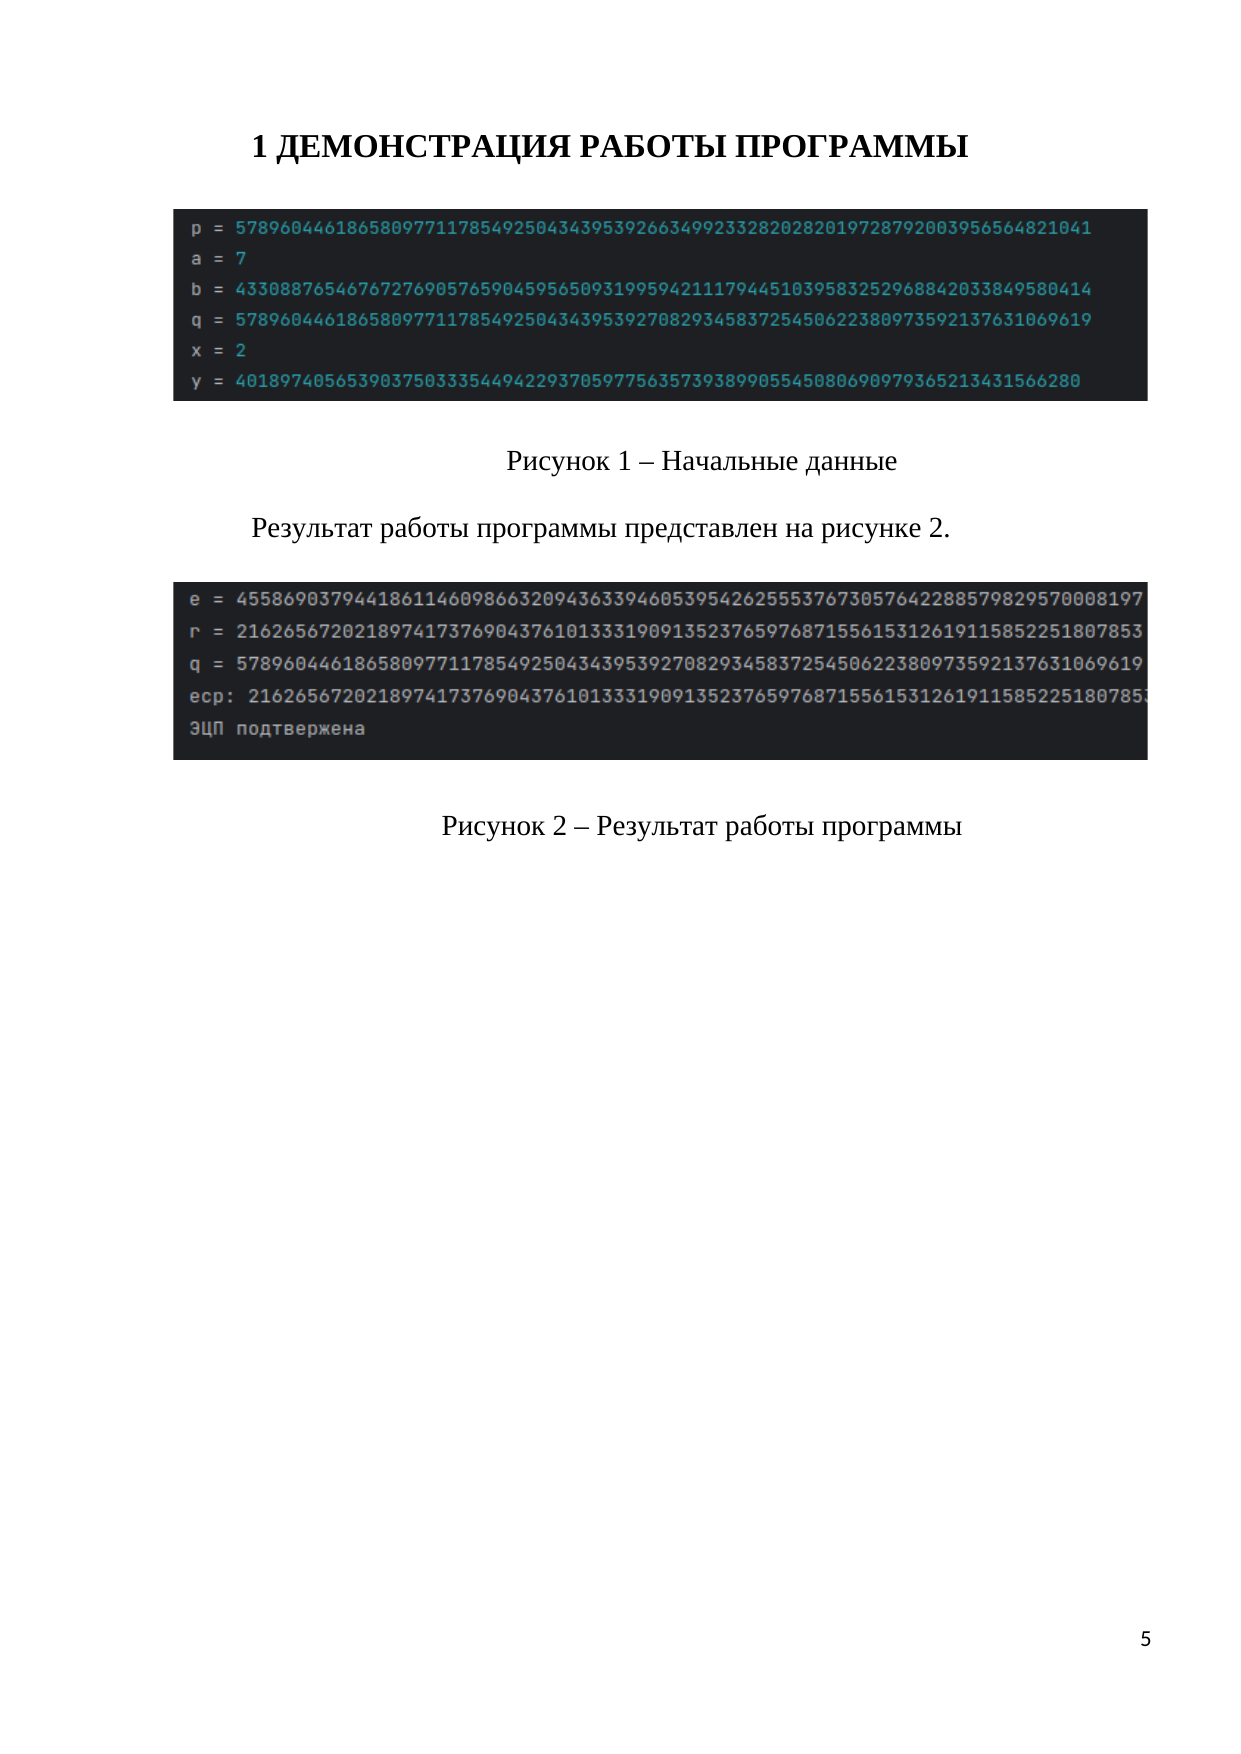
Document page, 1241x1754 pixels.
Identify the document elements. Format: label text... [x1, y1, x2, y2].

text Рисунок 1 – Начальные данные [252, 443, 1152, 477]
picture [173, 582, 1148, 760]
text Результат работы программы представлен на рисунке 2. [177, 511, 1152, 544]
picture [173, 209, 1148, 401]
subtitle 1 ДЕМОНСТРАЦИЯ РАБОТЫ ПРОГРАММЫ [177, 127, 1152, 165]
text Рисунок 2 – Результат работы программы [252, 808, 1152, 842]
